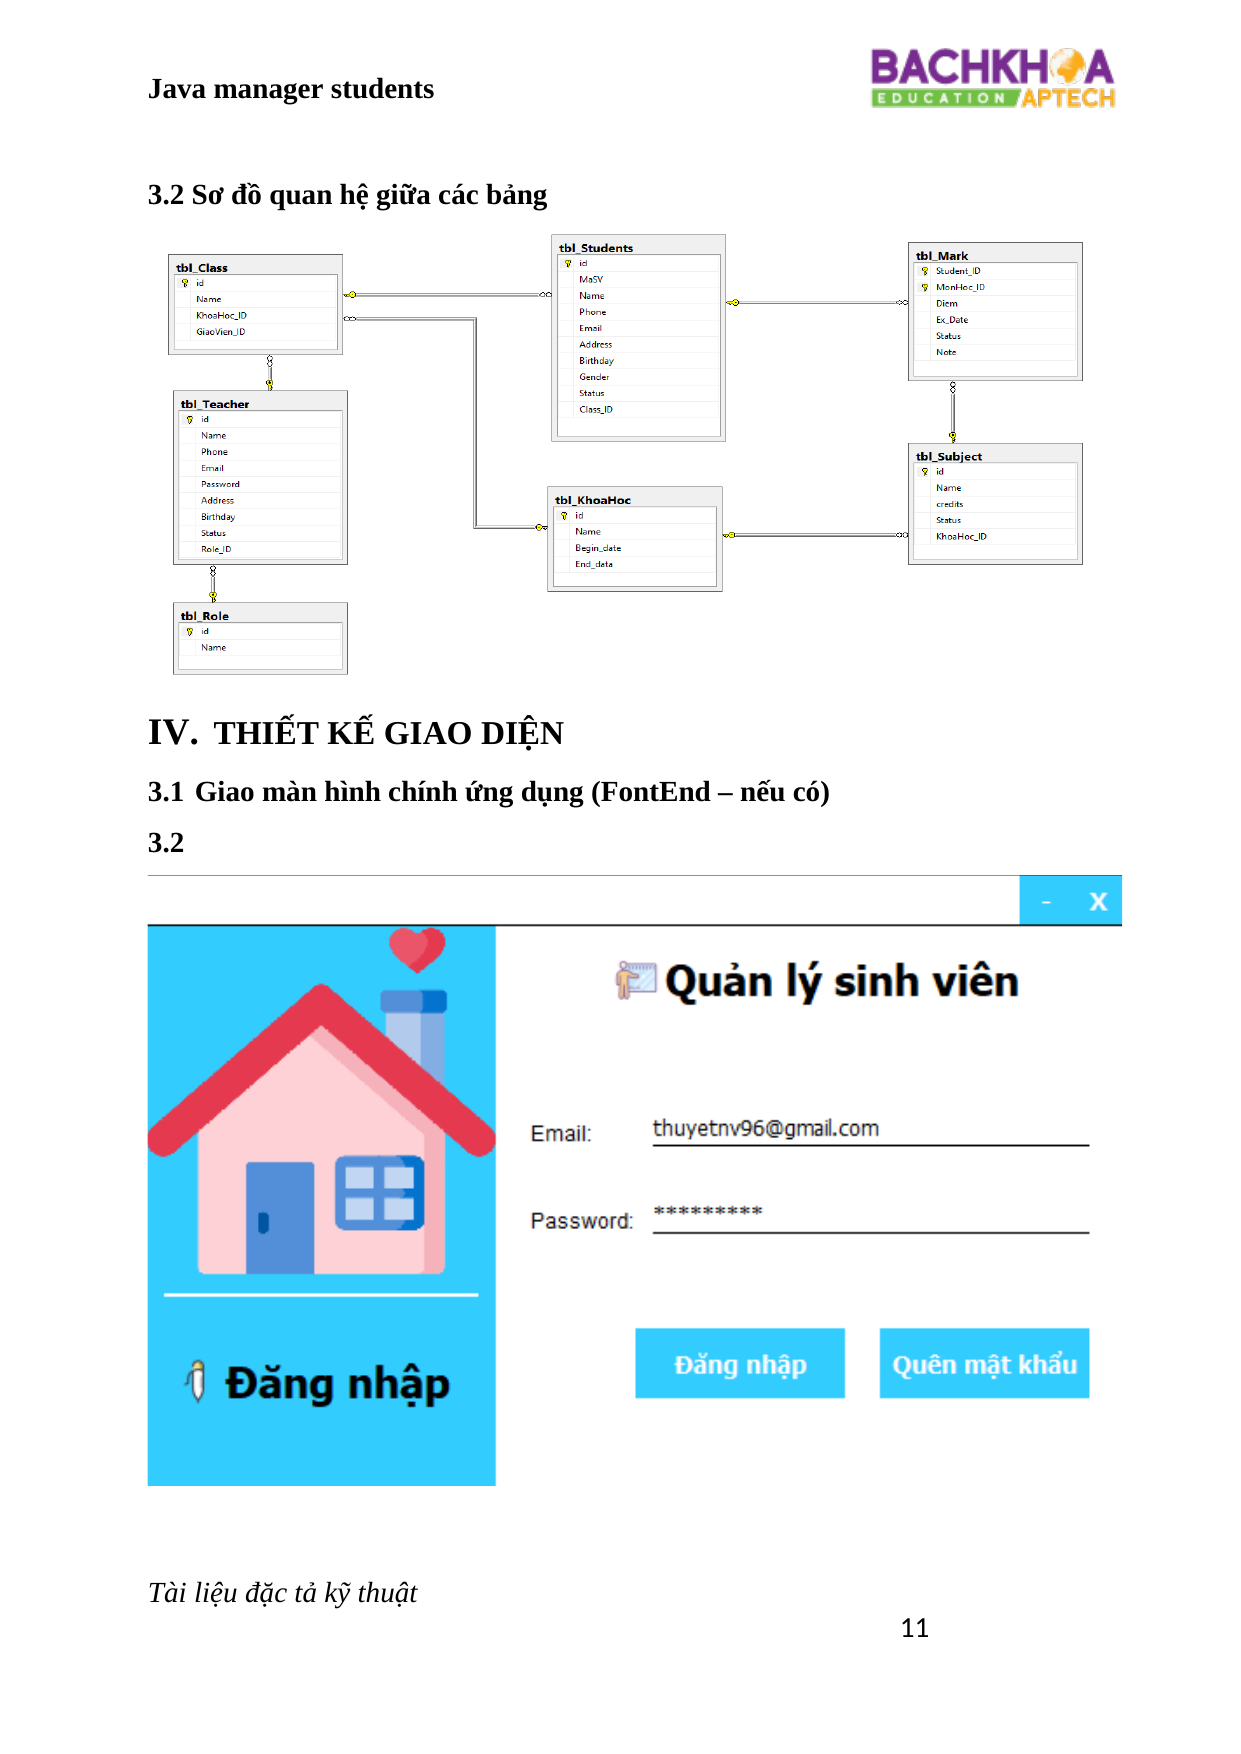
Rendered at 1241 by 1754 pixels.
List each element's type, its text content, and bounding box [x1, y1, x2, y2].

subtitle Giao màn hình chính ứng dụng (FontEnd – nếu có) [148, 774, 1122, 808]
picture [147, 875, 1123, 1486]
picture [868, 47, 1120, 111]
subtitle IV. THIẾT KẾ GIAO DIỆN [148, 689, 1122, 753]
picture [147, 227, 1123, 689]
subtitle 3.2 Sơ đồ quan hệ giữa các bảng [148, 177, 1122, 211]
